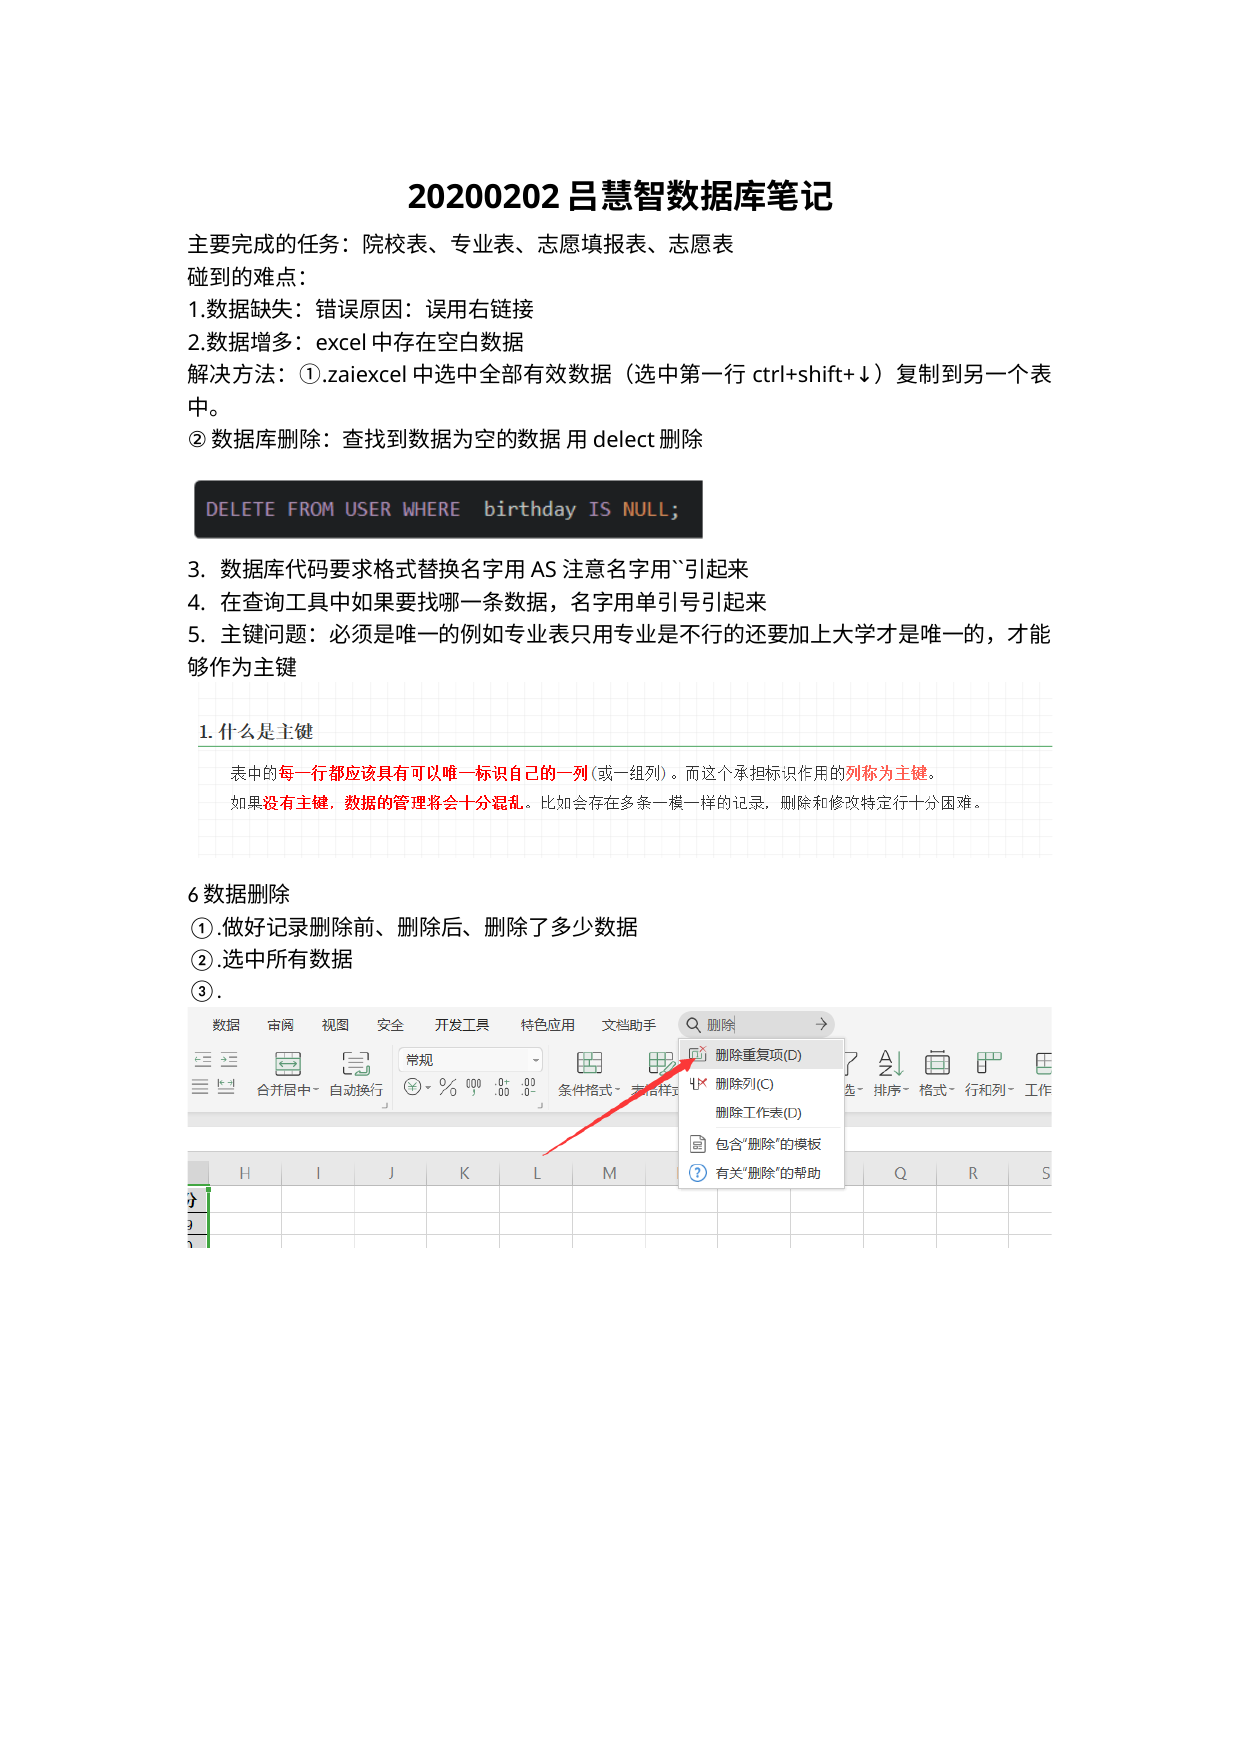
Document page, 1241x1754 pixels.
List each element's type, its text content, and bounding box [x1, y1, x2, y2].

list 主键问题：必须是唯一的例如专业表只用专业是不行的还要加上大学才是唯一的，才能够作为主键 [187, 617, 1053, 682]
text 1.数据缺失：错误原因：误用右链接 [187, 292, 1053, 324]
text ②数据库删除：查找到数据为空的数据 用delect删除 [187, 422, 1053, 454]
picture [187, 454, 703, 549]
picture [187, 682, 1053, 858]
text 20200202吕慧智数据库笔记 [187, 162, 1053, 227]
list ①.做好记录删除前、删除后、删除了多少数据 [187, 909, 1053, 942]
list ②.选中所有数据 [187, 942, 1053, 974]
list 6数据删除 [187, 877, 1053, 909]
list 数据库代码要求格式替换名字用AS 注意名字用``引起来 [187, 552, 1053, 584]
text 解决方法：①.zaiexcel中选中全部有效数据（选中第一行ctrl+shift+↓）复制到另一个表中。 [187, 357, 1053, 422]
text 碰到的难点： [187, 259, 1053, 292]
list 在查询工具中如果要找哪一条数据，名字用单引号引起来 [187, 584, 1053, 617]
text 主要完成的任务：院校表、专业表、志愿填报表、志愿表 [187, 227, 1053, 259]
picture [187, 1007, 1052, 1248]
text 2.数据增多：excel中存在空白数据 [187, 324, 1053, 357]
